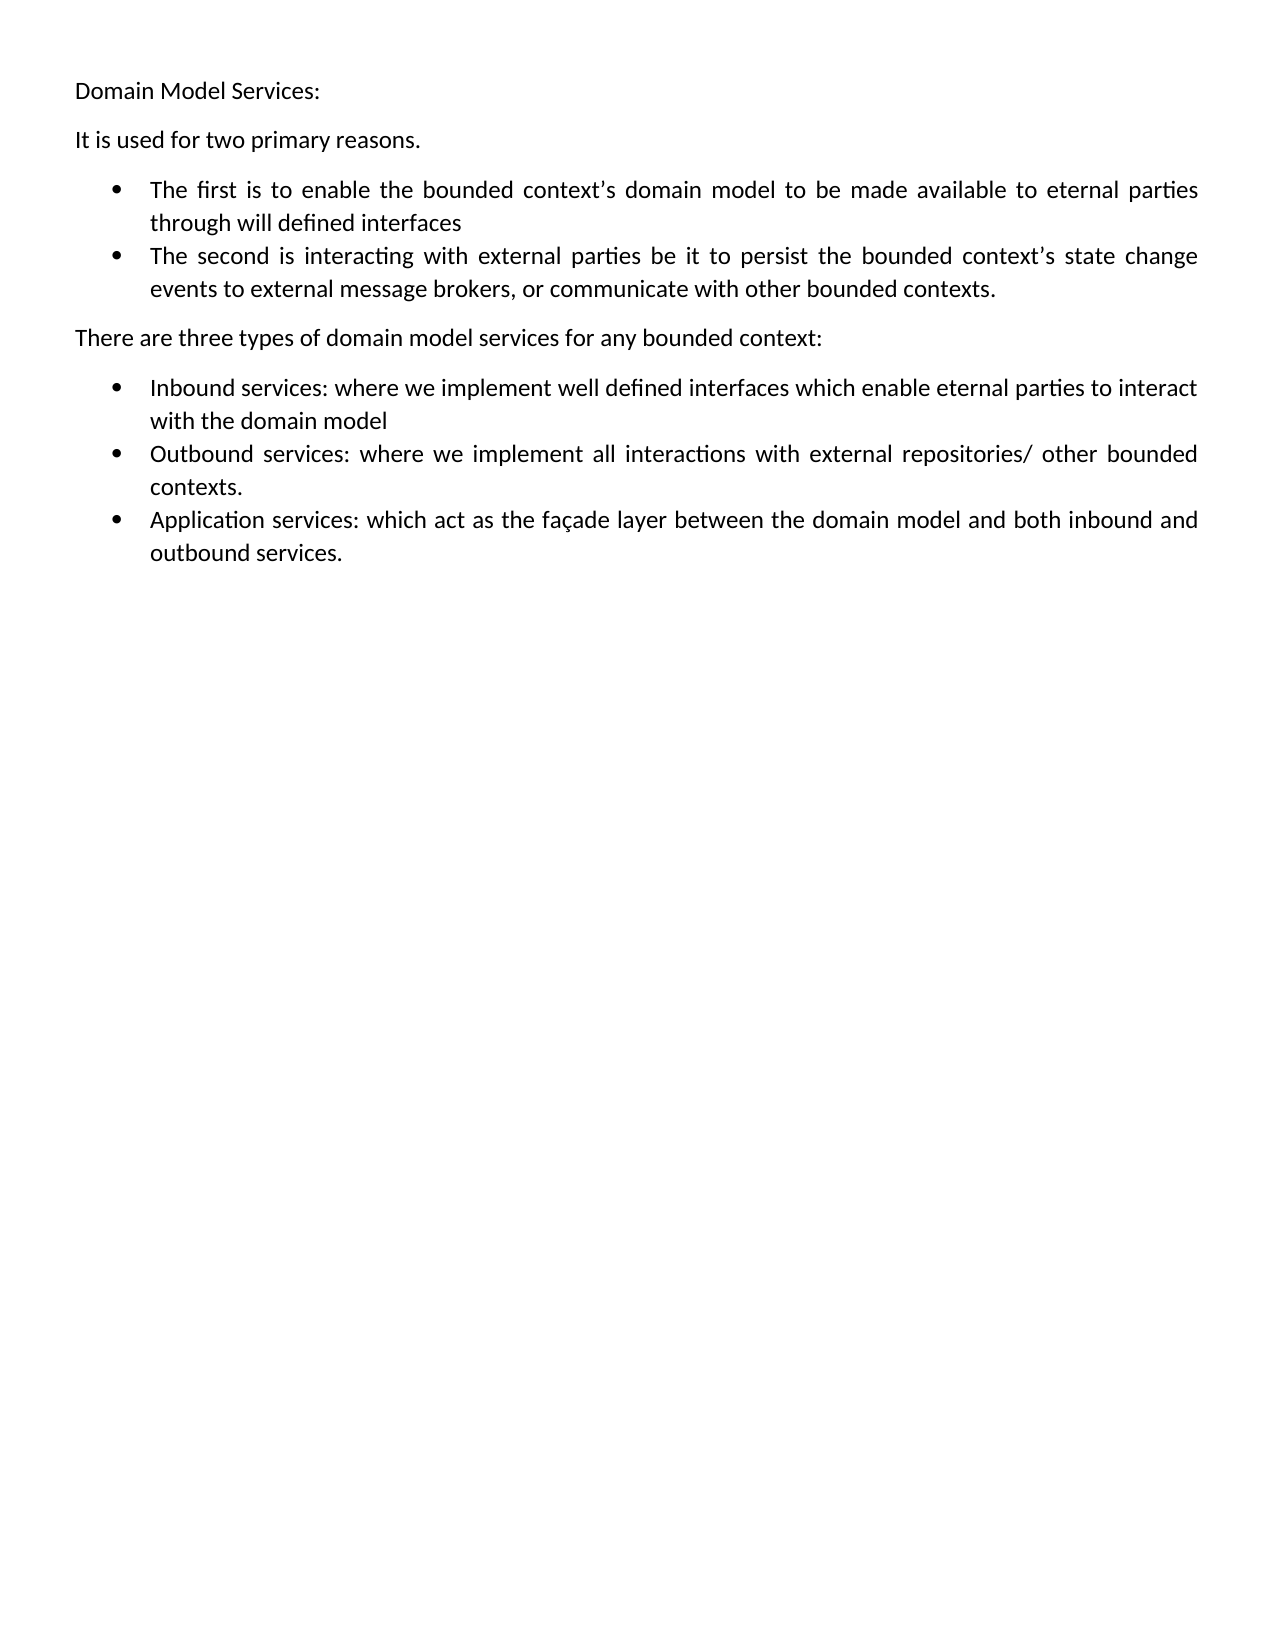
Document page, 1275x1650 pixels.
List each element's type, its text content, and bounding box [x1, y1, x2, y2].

list Outbound services: where we implement all interactions with external repositories/ other bounded contexts. [112, 438, 1200, 501]
text It is used for two primary reasons. [75, 124, 1200, 155]
list The second is interacting with external parties be it to persist the bounded context’s state change events to external message brokers, or communicate with other bounded contexts. [112, 240, 1200, 303]
list Application services: which act as the façade layer between the domain model and both inbound and outbound services. [112, 504, 1200, 567]
text There are three types of domain model services for any bounded context: [75, 322, 1200, 353]
text Domain Model Services: [75, 75, 1200, 106]
list Inbound services: where we implement well defined interfaces which enable eternal parties to interact with the domain model [112, 372, 1200, 436]
list The first is to enable the bounded context’s domain model to be made available to eternal parties through will defined interfaces [112, 174, 1200, 238]
